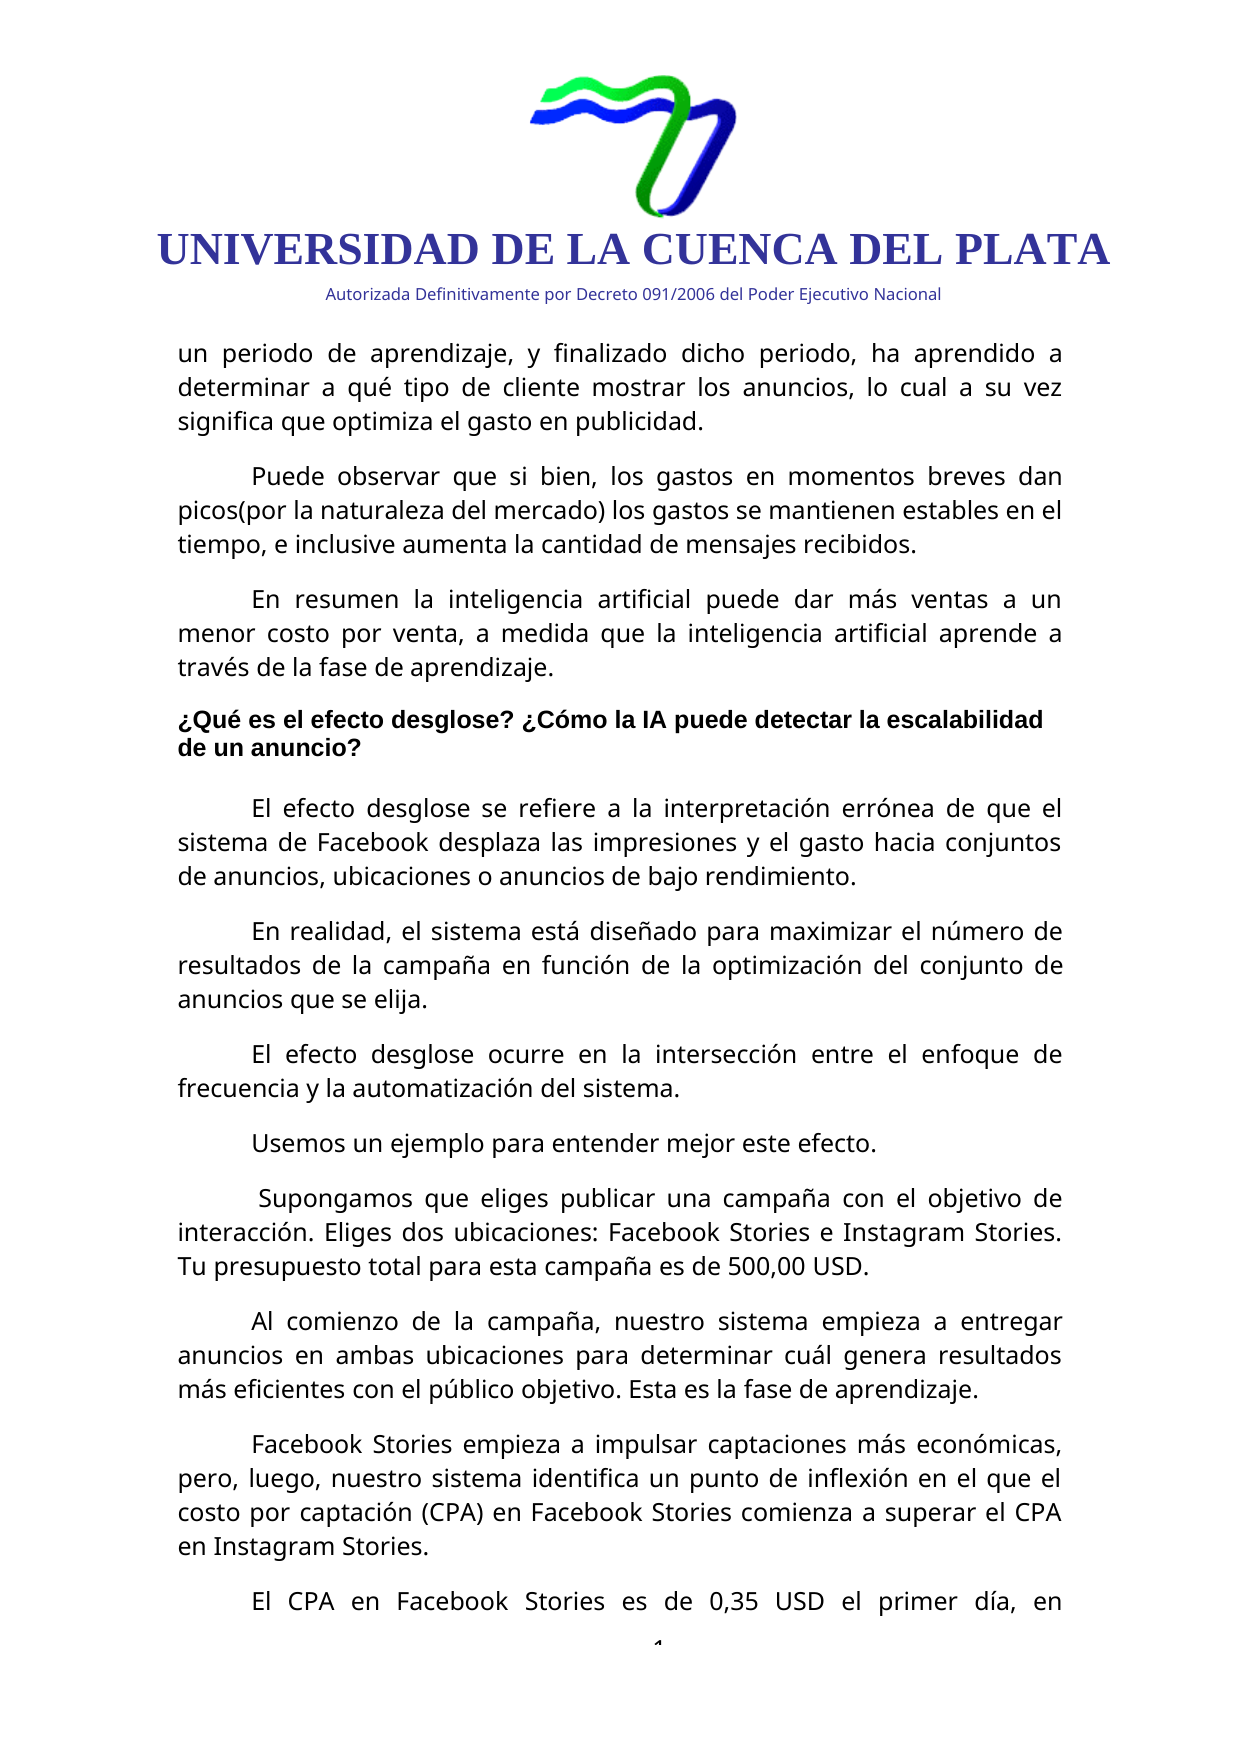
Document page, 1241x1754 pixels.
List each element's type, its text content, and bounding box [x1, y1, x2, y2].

text un periodo de aprendizaje, y finalizado dicho periodo, ha aprendido a determinar a qué tipo de cliente mostrar los anuncios, lo cual a su vez significa que optimiza el gasto en publicidad. [177, 335, 1063, 438]
text Al comienzo de la campaña, nuestro sistema empieza a entregar anuncios en ambas ubicaciones para determinar cuál genera resultados más eficientes con el público objetivo. Esta es la fase de aprendizaje. [177, 1304, 1063, 1406]
text El efecto desglose se refiere a la interpretación errónea de que el sistema de Facebook desplaza las impresiones y el gasto hacia conjuntos de anuncios, ubicaciones o anuncios de bajo rendimiento. [177, 791, 1063, 893]
text Puede observar que si bien, los gastos en momentos breves dan picos(por la naturaleza del mercado) los gastos se mantienen estables en el tiempo, e inclusive aumenta la cantidad de mensajes recibidos. [177, 458, 1063, 561]
text En realidad, el sistema está diseñado para maximizar el número de resultados de la campaña en función de la optimización del conjunto de anuncios que se elija. [177, 914, 1063, 1016]
text Usemos un ejemplo para entender mejor este efecto. [251, 1126, 1211, 1160]
text En resumen la inteligencia artificial puede dar más ventas a un menor costo por venta, a medida que la inteligencia artificial aprende a través de la fase de aprendizaje. [177, 581, 1063, 683]
text Facebook Stories empieza a impulsar captaciones más económicas, pero, luego, nuestro sistema identifica un punto de inflexión en el que el costo por captación (CPA) en Facebook Stories comienza a superar el CPA en Instagram Stories. [177, 1427, 1063, 1563]
text Supongamos que eliges publicar una campaña con el objetivo de interacción. Eliges dos ubicaciones: Facebook Stories e Instagram Stories. Tu presupuesto total para esta campaña es de 500,00 USD. [177, 1181, 1063, 1283]
text El efecto desglose ocurre en la intersección entre el enfoque de frecuencia y la automatización del sistema. [177, 1037, 1063, 1105]
picture [529, 75, 737, 219]
subtitle ¿Qué es el efecto desglose? ¿Cómo la IA puede detectar la escalabilidad de un anuncio? [177, 704, 1046, 762]
